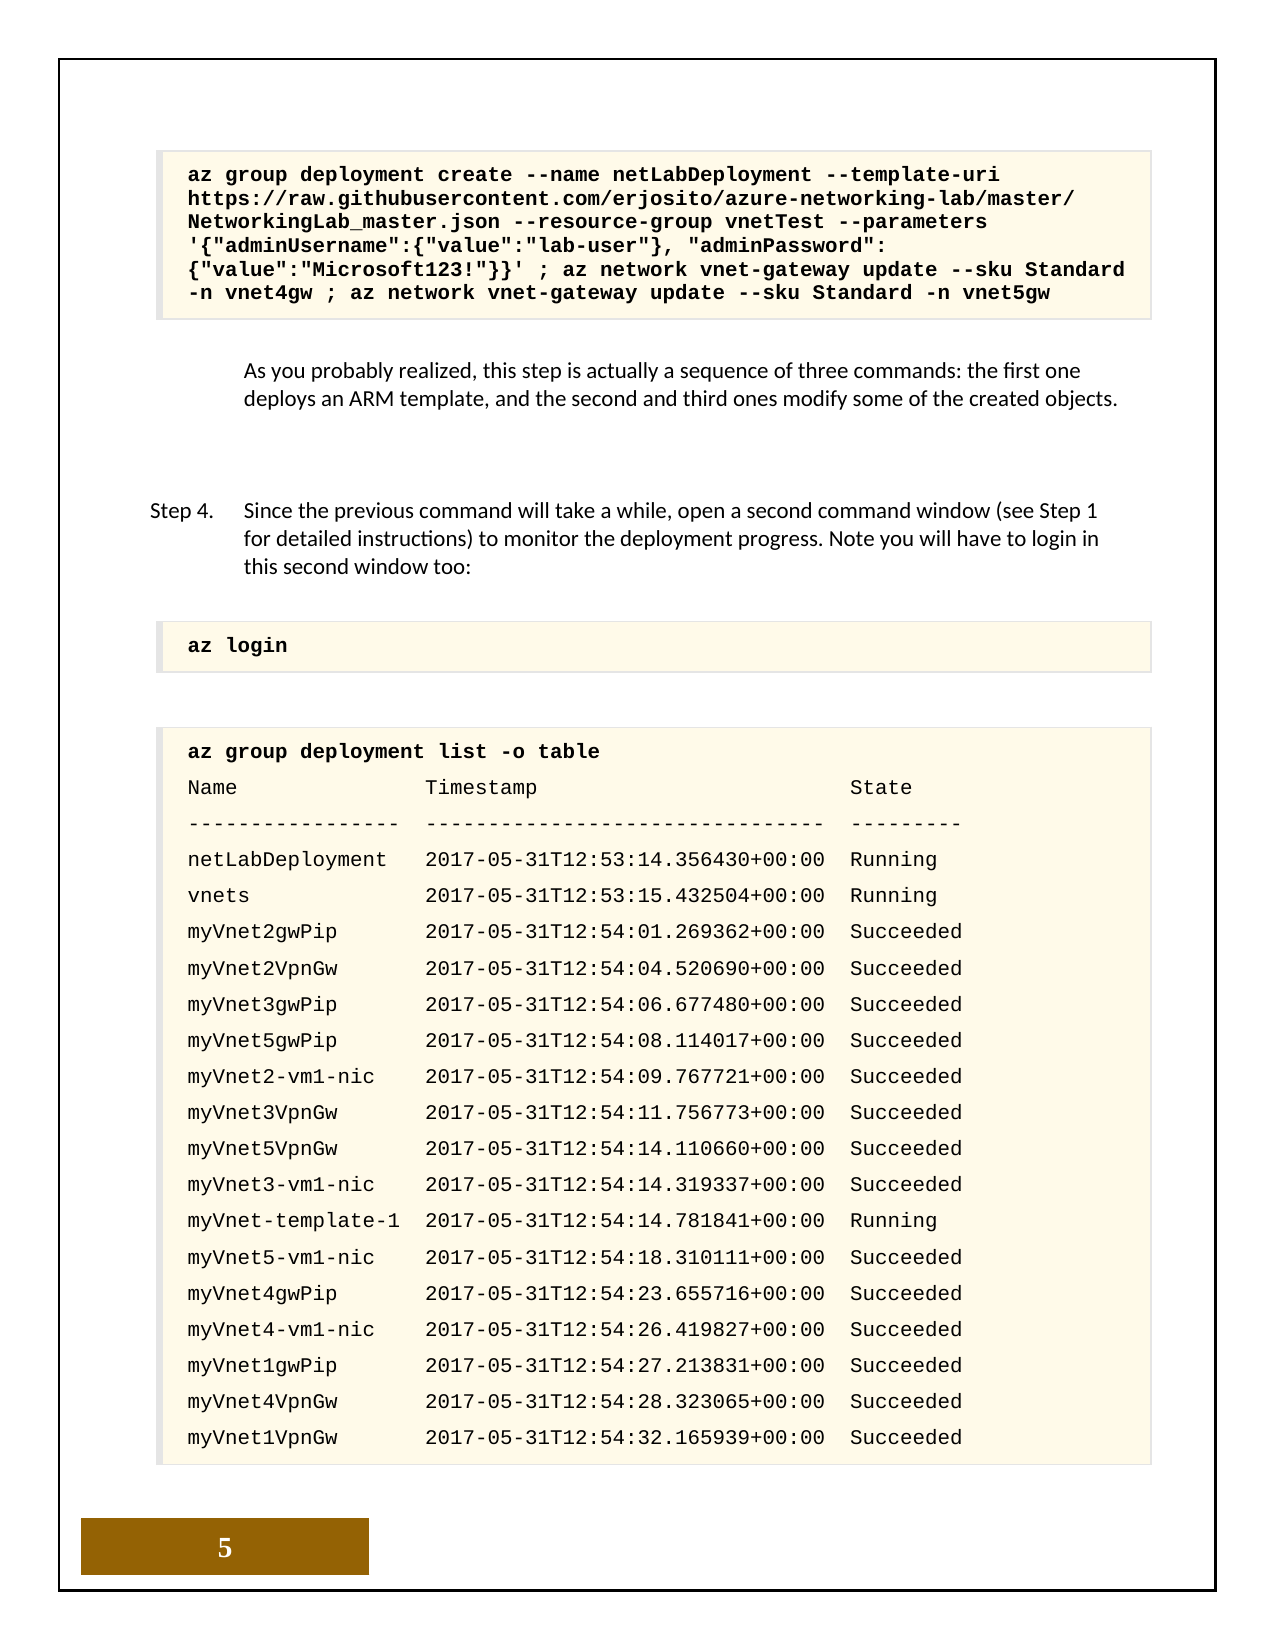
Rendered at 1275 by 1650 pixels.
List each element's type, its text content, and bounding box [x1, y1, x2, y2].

text myVnet4gwPip 2017-05-31T12:54:23.655716+00:00 Succeeded [163, 1269, 1150, 1305]
text myVnet5-vm1-nic 2017-05-31T12:54:18.310111+00:00 Succeeded [163, 1233, 1150, 1269]
text netLabDeployment 2017-05-31T12:53:14.356430+00:00 Running [163, 835, 1150, 871]
text az login [163, 622, 1150, 671]
text myVnet3VpnGw 2017-05-31T12:54:11.756773+00:00 Succeeded [163, 1088, 1150, 1124]
text myVnet5gwPip 2017-05-31T12:54:08.114017+00:00 Succeeded [163, 1016, 1150, 1052]
text myVnet2-vm1-nic 2017-05-31T12:54:09.767721+00:00 Succeeded [163, 1052, 1150, 1088]
text vnets 2017-05-31T12:53:15.432504+00:00 Running [163, 871, 1150, 907]
text As you probably realized, this step is actually a sequence of three commands: the first one deploys an ARM template, and the second and third ones modify some of the created objects. [244, 356, 1125, 412]
text myVnet2VpnGw 2017-05-31T12:54:04.520690+00:00 Succeeded [163, 943, 1150, 979]
text az group deployment create --name netLabDeployment --template-uri https://raw.githubusercontent.com/erjosito/azure-networking-lab/master/NetworkingLab_master.json --resource-group vnetTest --parameters '{"adminUsername":{"value":"lab-user"}, "adminPassword":{"value":"Microsoft123!"}}' ; az network vnet-gateway update --sku Standard -n vnet4gw ; az network vnet-gateway update --sku Standard -n vnet5gw [163, 152, 1150, 318]
text Name Timestamp State [163, 763, 1150, 799]
text myVnet3gwPip 2017-05-31T12:54:06.677480+00:00 Succeeded [163, 979, 1150, 1016]
text myVnet-template-1 2017-05-31T12:54:14.781841+00:00 Running [163, 1196, 1150, 1233]
text myVnet2gwPip 2017-05-31T12:54:01.269362+00:00 Succeeded [163, 907, 1150, 943]
text myVnet1VpnGw 2017-05-31T12:54:32.165939+00:00 Succeeded [163, 1413, 1150, 1464]
list Since the previous command will take a while, open a second command window (see Step 1 for detailed instructions) to monitor the deployment progress. Note you will have to login in this second window too: [150, 496, 1125, 580]
text myVnet5VpnGw 2017-05-31T12:54:14.110660+00:00 Succeeded [163, 1124, 1150, 1160]
text myVnet1gwPip 2017-05-31T12:54:27.213831+00:00 Succeeded [163, 1341, 1150, 1377]
text ----------------- -------------------------------- --------- [163, 799, 1150, 835]
text myVnet4VpnGw 2017-05-31T12:54:28.323065+00:00 Succeeded [163, 1377, 1150, 1413]
text az group deployment list -o table [163, 728, 1150, 763]
text myVnet3-vm1-nic 2017-05-31T12:54:14.319337+00:00 Succeeded [163, 1160, 1150, 1196]
text myVnet4-vm1-nic 2017-05-31T12:54:26.419827+00:00 Succeeded [163, 1305, 1150, 1341]
